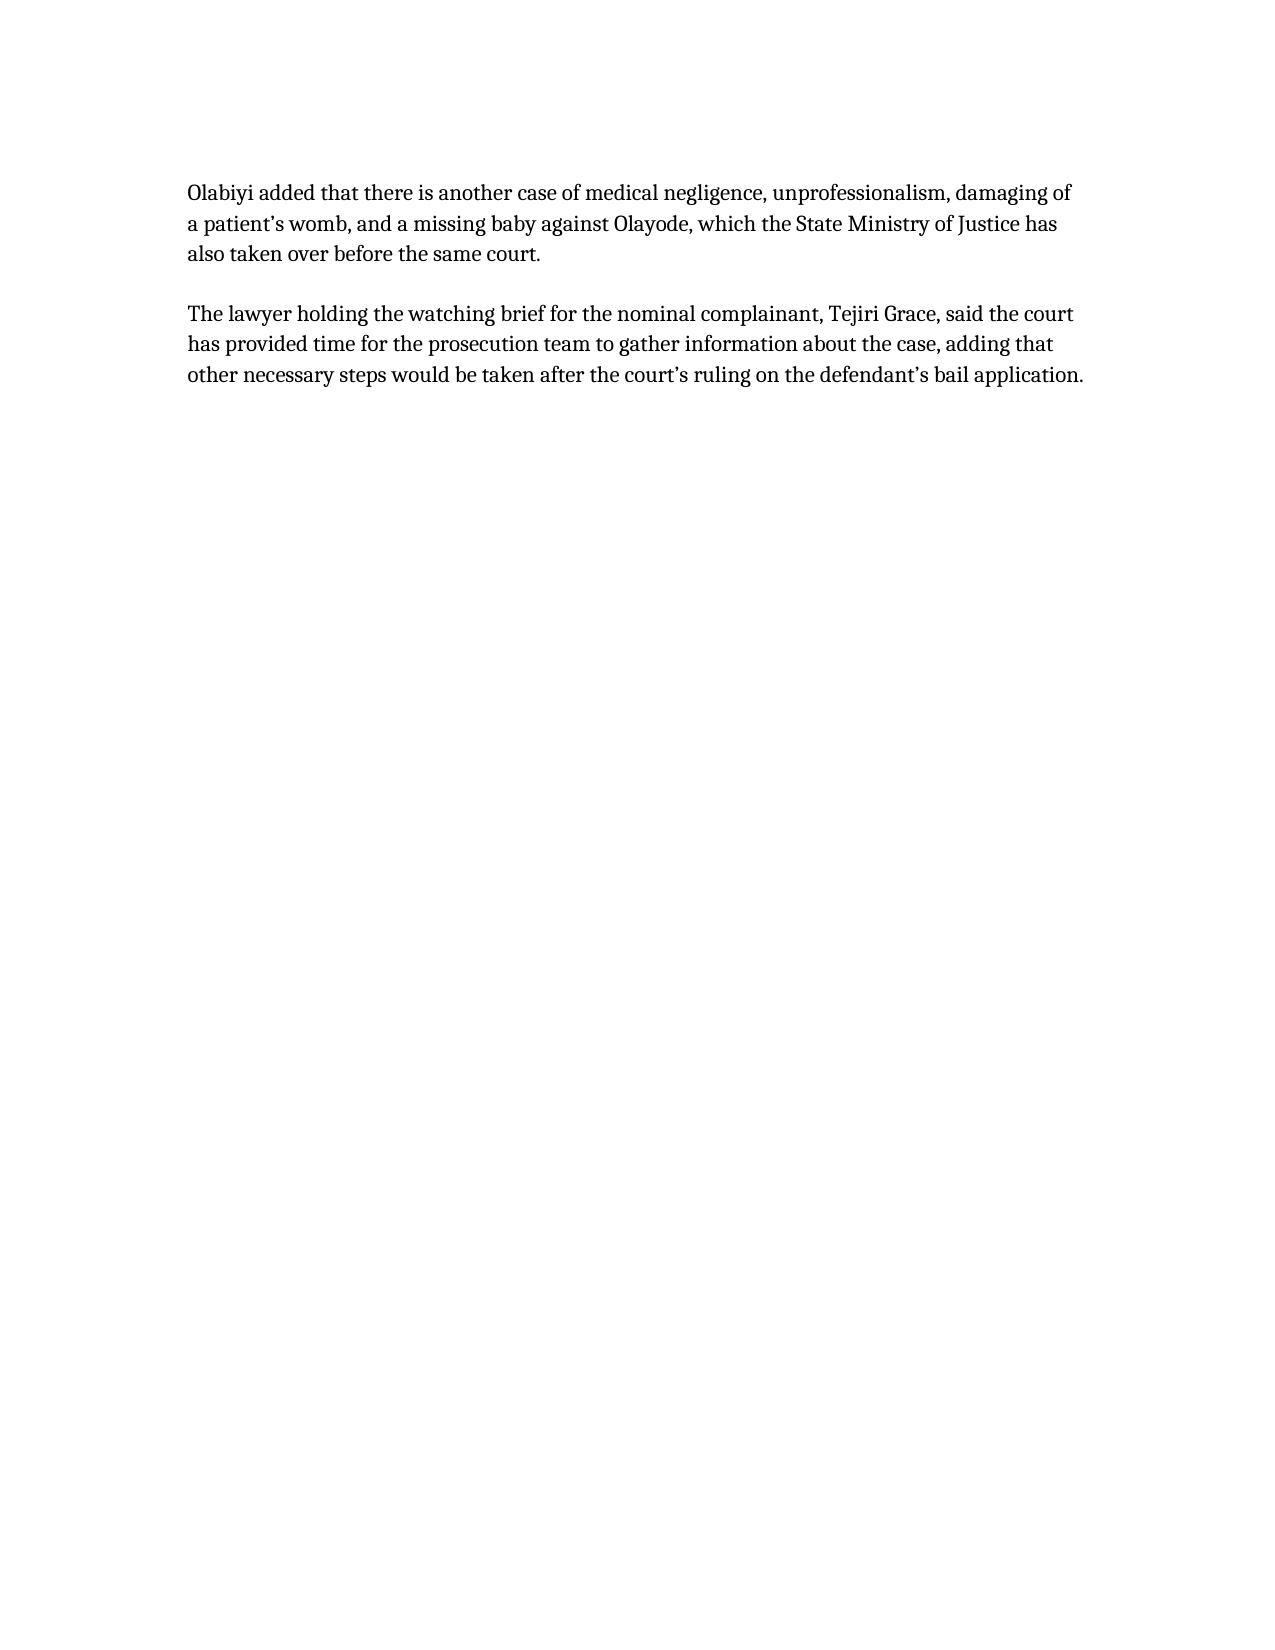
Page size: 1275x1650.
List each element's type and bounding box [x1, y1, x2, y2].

text [187, 150, 1087, 388]
